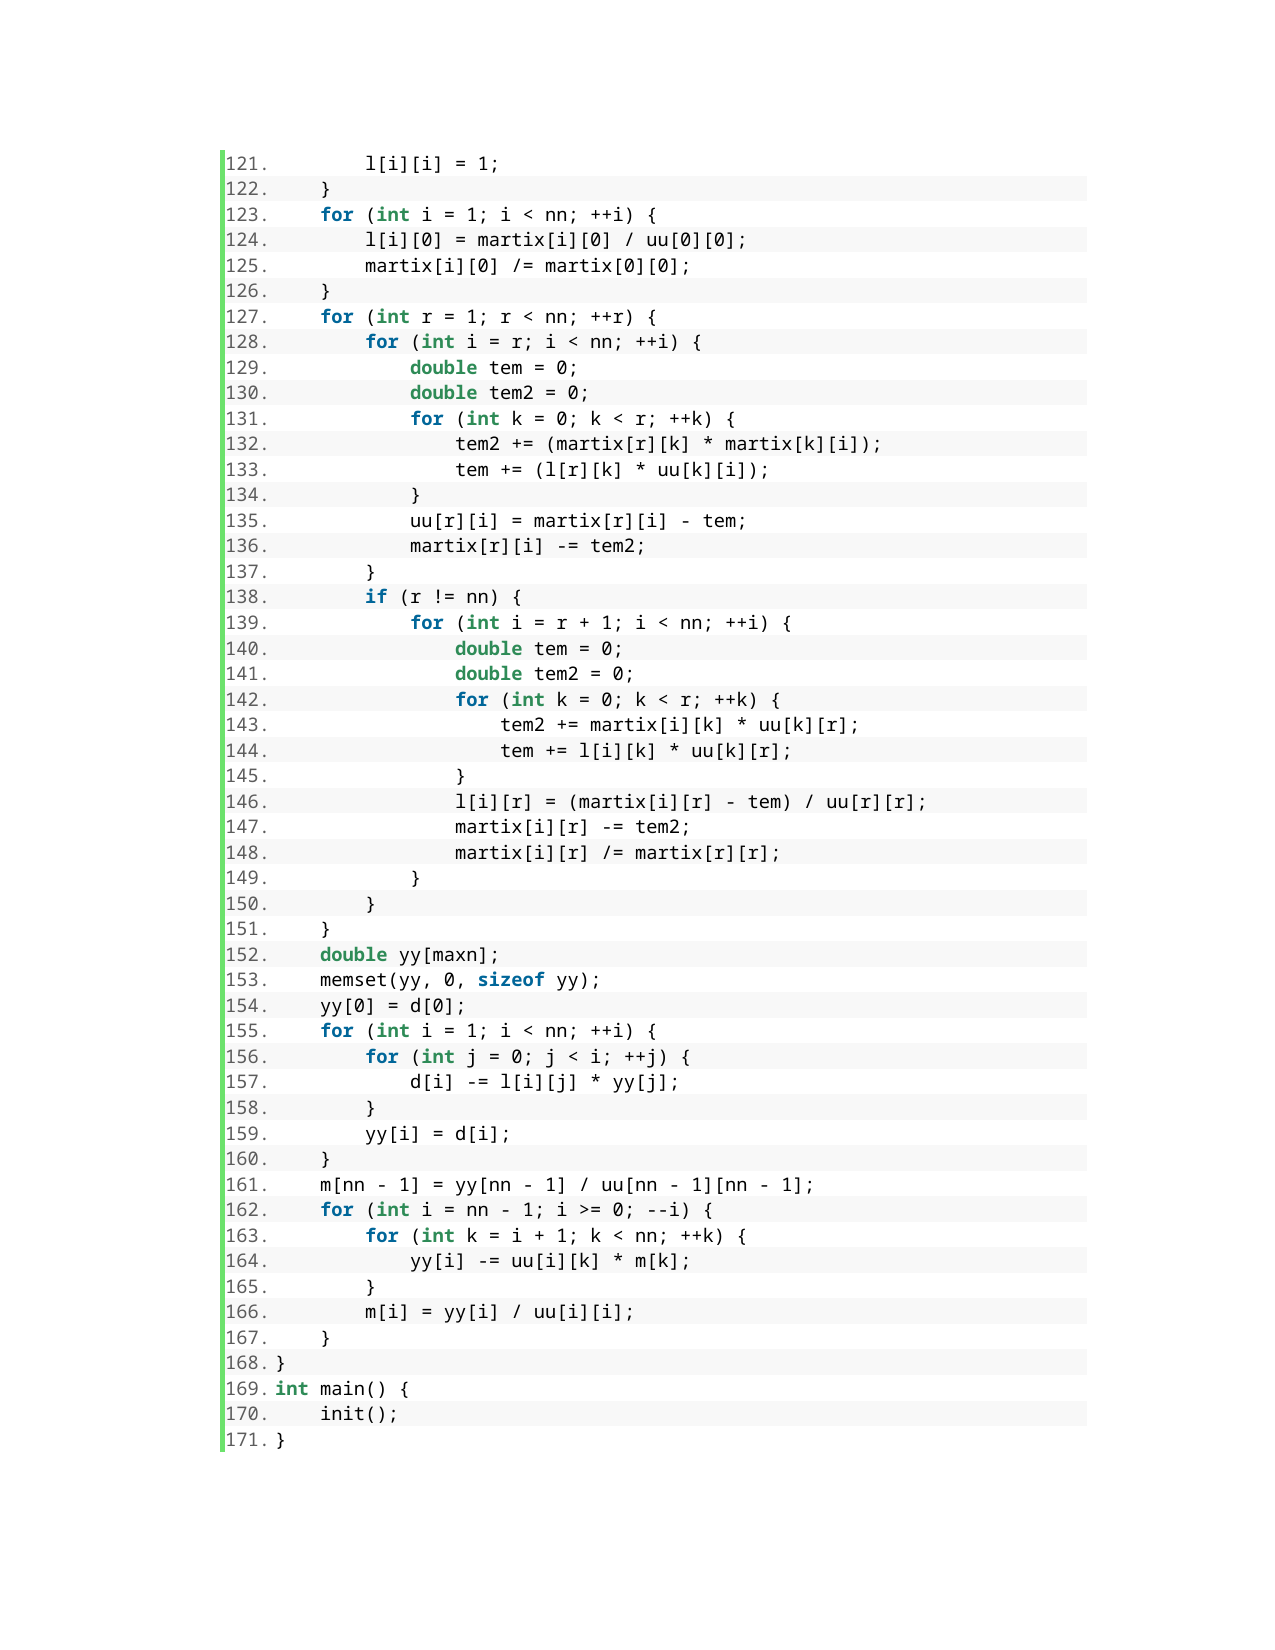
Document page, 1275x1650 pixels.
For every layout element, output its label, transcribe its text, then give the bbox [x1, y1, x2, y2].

list int main() { [225, 1375, 1087, 1401]
list init(); [225, 1401, 1087, 1426]
list for (int i = 1; i < nn; ++i) { [225, 201, 1087, 227]
list yy[i] -= uu[i][k] * m[k]; [225, 1247, 1087, 1273]
list for (int k = 0; k < r; ++k) { [225, 686, 1087, 711]
list for (int k = 0; k < r; ++k) { [225, 405, 1087, 431]
list for (int k = i + 1; k < nn; ++k) { [225, 1222, 1087, 1247]
list } [225, 762, 1087, 788]
list for (int i = r; i < nn; ++i) { [225, 329, 1087, 354]
list double yy[maxn]; [225, 941, 1087, 967]
list } [225, 864, 1087, 890]
list } [225, 278, 1087, 303]
list double tem = 0; [225, 354, 1087, 380]
list m[nn - 1] = yy[nn - 1] / uu[nn - 1][nn - 1]; [225, 1171, 1087, 1196]
list martix[i][r] /= martix[r][r]; [225, 839, 1087, 864]
list d[i] -= l[i][j] * yy[j]; [225, 1069, 1087, 1094]
list m[i] = yy[i] / uu[i][i]; [225, 1298, 1087, 1324]
list tem2 += (martix[r][k] * martix[k][i]); [225, 431, 1087, 456]
list } [225, 1273, 1087, 1298]
list l[i][r] = (martix[i][r] - tem) / uu[r][r]; [225, 788, 1087, 813]
list } [225, 890, 1087, 916]
list for (int i = nn - 1; i >= 0; --i) { [225, 1196, 1087, 1222]
list memset(yy, 0, sizeof yy); [225, 967, 1087, 992]
list } [225, 1324, 1087, 1349]
list l[i][0] = martix[i][0] / uu[0][0]; [225, 227, 1087, 252]
list tem2 += martix[i][k] * uu[k][r]; [225, 711, 1087, 737]
list if (r != nn) { [225, 584, 1087, 609]
list } [225, 482, 1087, 507]
list martix[i][0] /= martix[0][0]; [225, 252, 1087, 278]
list martix[r][i] -= tem2; [225, 533, 1087, 558]
list double tem2 = 0; [225, 380, 1087, 405]
list } [225, 1094, 1087, 1120]
list for (int i = r + 1; i < nn; ++i) { [225, 609, 1087, 635]
list } [225, 916, 1087, 941]
list yy[i] = d[i]; [225, 1120, 1087, 1145]
list for (int j = 0; j < i; ++j) { [225, 1043, 1087, 1069]
list } [225, 1426, 1087, 1452]
list yy[0] = d[0]; [225, 992, 1087, 1018]
list } [225, 1145, 1087, 1171]
list tem += (l[r][k] * uu[k][i]); [225, 456, 1087, 482]
list double tem = 0; [225, 635, 1087, 660]
list uu[r][i] = martix[r][i] - tem; [225, 507, 1087, 533]
list for (int r = 1; r < nn; ++r) { [225, 303, 1087, 329]
list tem += l[i][k] * uu[k][r]; [225, 737, 1087, 762]
list } [225, 176, 1087, 201]
list for (int i = 1; i < nn; ++i) { [225, 1018, 1087, 1043]
list martix[i][r] -= tem2; [225, 813, 1087, 839]
list } [225, 1349, 1087, 1375]
list double tem2 = 0; [225, 660, 1087, 686]
list l[i][i] = 1; [225, 150, 1087, 176]
list } [225, 558, 1087, 584]
